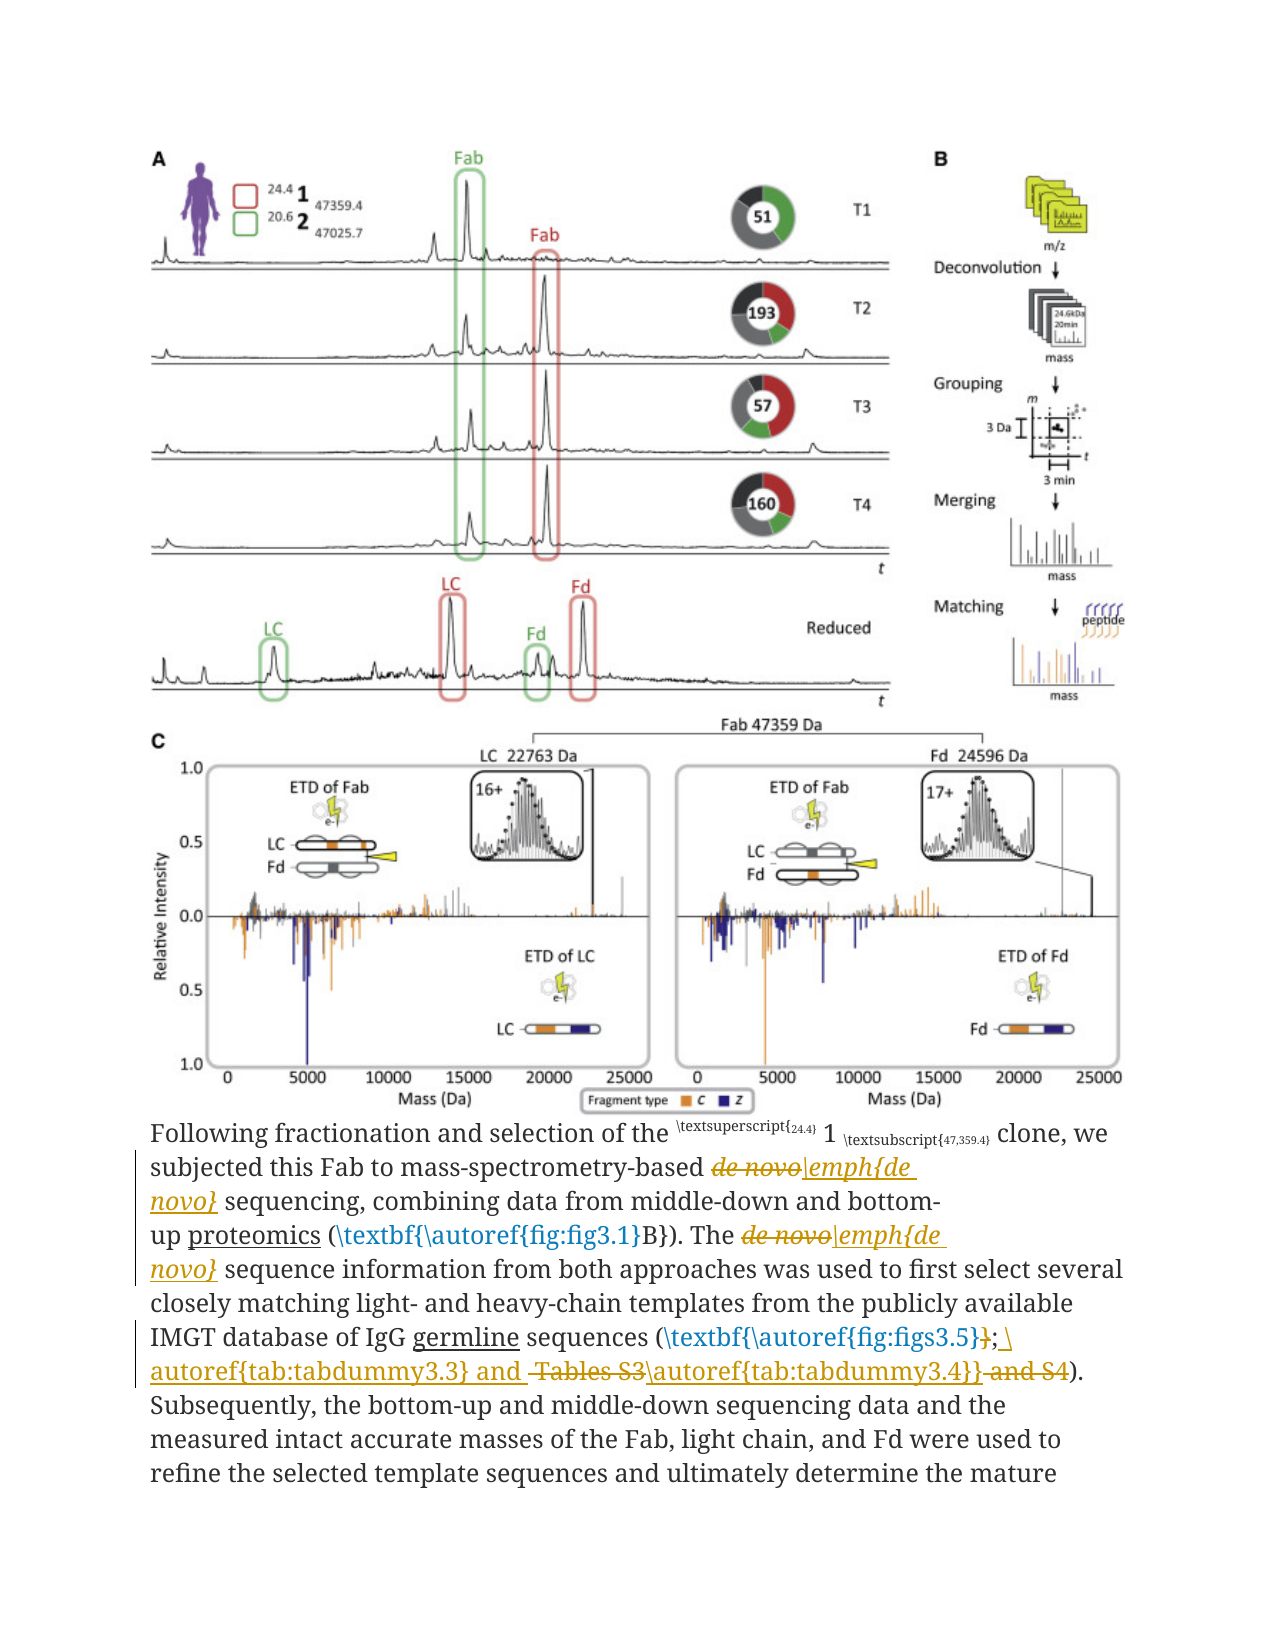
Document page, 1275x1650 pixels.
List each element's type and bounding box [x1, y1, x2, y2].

text [150, 1116, 1125, 1490]
picture [150, 150, 1125, 1116]
